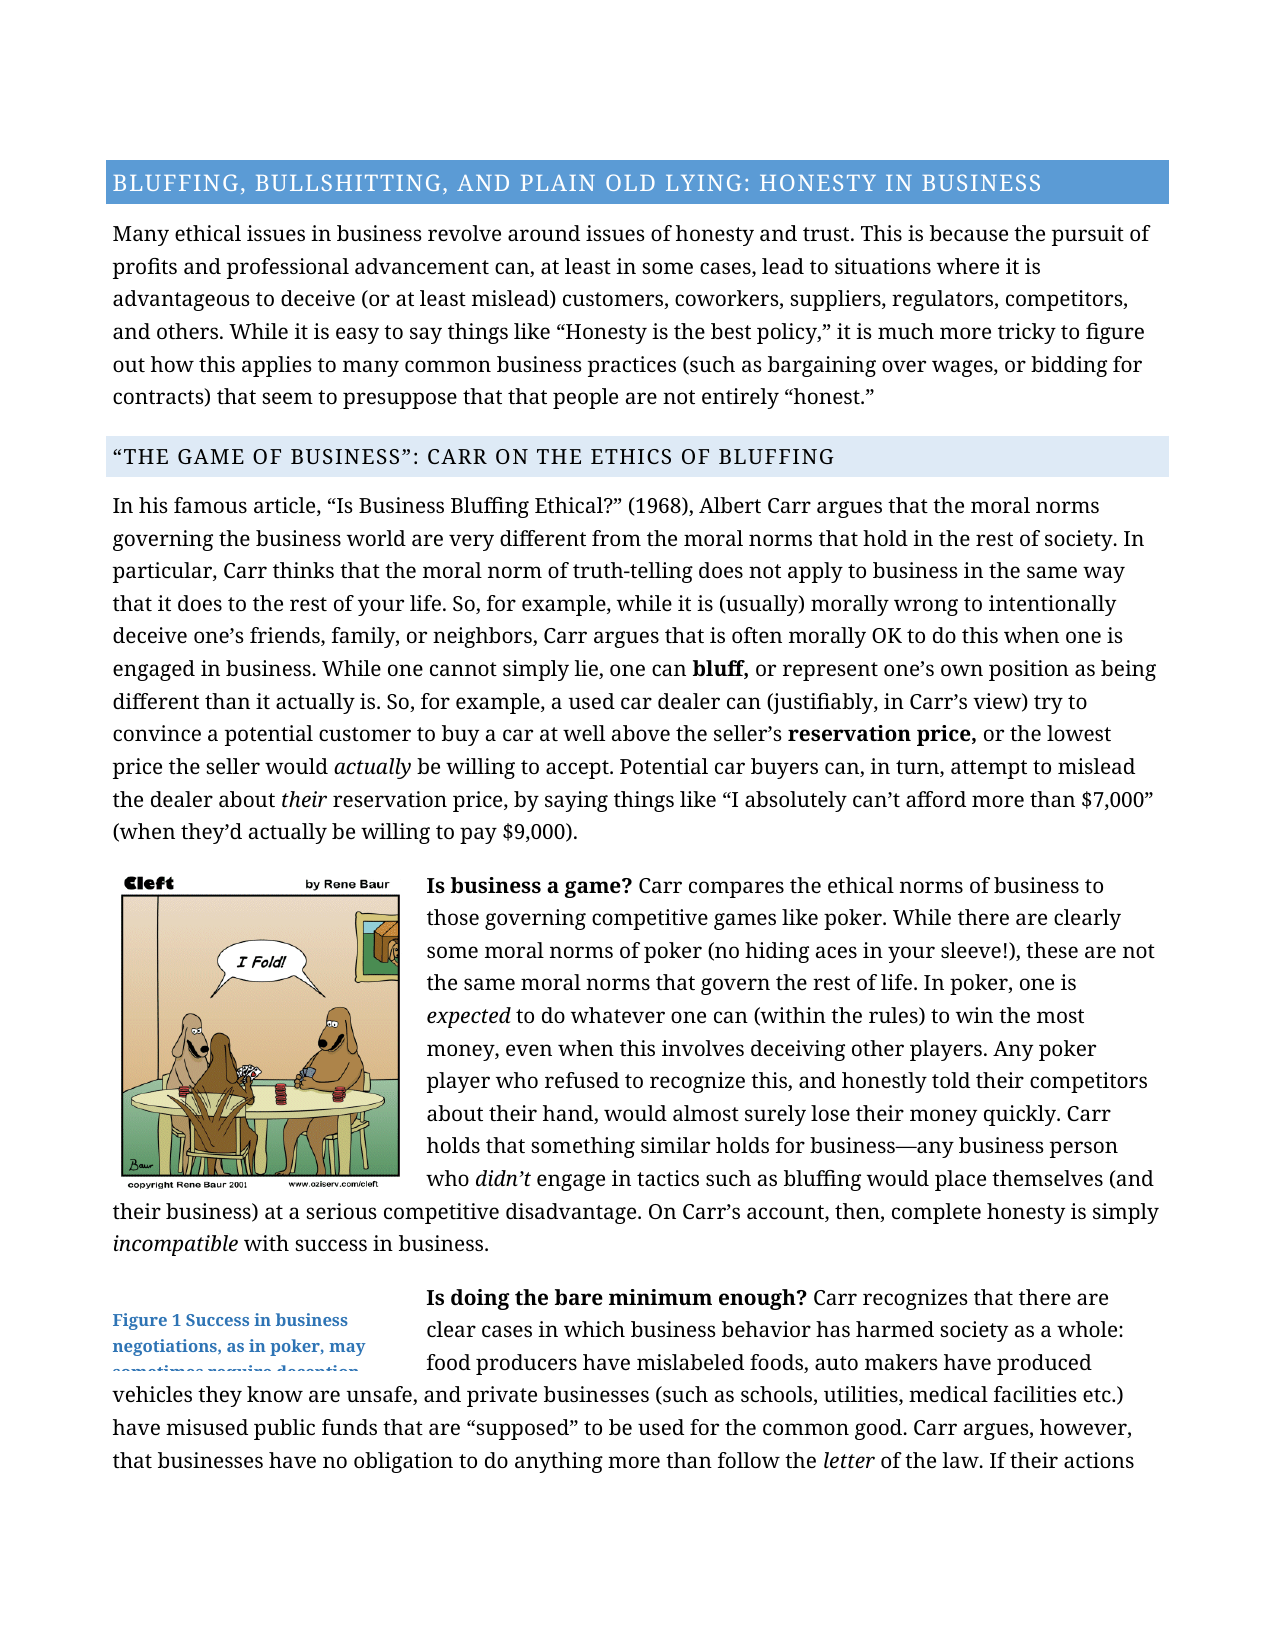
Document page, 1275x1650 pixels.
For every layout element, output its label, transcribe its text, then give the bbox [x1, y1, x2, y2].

subtitle Bluffing, BullshiTting, and Plain Old Lying: Honesty in Business [113, 167, 1162, 198]
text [112, 1283, 1162, 1474]
text In his famous article, “Is Business Bluffing Ethical?” (1968), Albert Carr argues that the moral norms governing the business world are very different from the moral norms that hold in the rest of society. In particular, Carr thinks that the moral norm of truth-telling does not apply to business in the same way that it does to the rest of your life. So, for example, while it is (usually) morally wrong to intentionally deceive one’s friends, family, or neighbors, Carr argues that is often morally OK to do this when one is engaged in business. While one cannot simply lie, one can bluff, or represent one’s own position as being different than it actually is. So, for example, a used car dealer can (justifiably, in Carr’s view) try to convince a potential customer to buy a car at well above the seller’s reservation price, or the lowest price the seller would actually be willing to accept. Potential car buyers can, in turn, attempt to mislead the dealer about their reservation price, by saying things like “I absolutely can’t afford more than $7,000” (when they’d actually be willing to pay $9,000). [112, 491, 1162, 846]
subtitle “The Game of Business”: Carr on the Ethics of Bluffing [113, 442, 1162, 470]
picture [112, 870, 408, 1195]
text Is business a game? Carr compares the ethical norms of business to those governing competitive games like poker. While there are clearly some moral norms of poker (no hiding aces in your sleeve!), these are not the same moral norms that govern the rest of life. In poker, one is expected to do whatever one can (within the rules) to win the most money, even when this involves deceiving other players. Any poker player who refused to recognize this, and honestly told their competitors about their hand, would almost surely lose their money quickly. Carr holds that something similar holds for business—any business person who didn’t engage in tactics such as bluffing would place themselves (and their business) at a serious competitive disadvantage. On Carr’s account, then, complete honesty is simply incompatible with success in business. [112, 871, 1162, 1258]
text Many ethical issues in business revolve around issues of honesty and trust. This is because the pursuit of profits and professional advancement can, at least in some cases, lead to situations where it is advantageous to deceive (or at least mislead) customers, coworkers, suppliers, regulators, competitors, and others. While it is easy to say things like “Honesty is the best policy,” it is much more tricky to figure out how this applies to many common business practices (such as bargaining over wages, or bidding for contracts) that seem to presuppose that that people are not entirely “honest.” [112, 219, 1162, 411]
